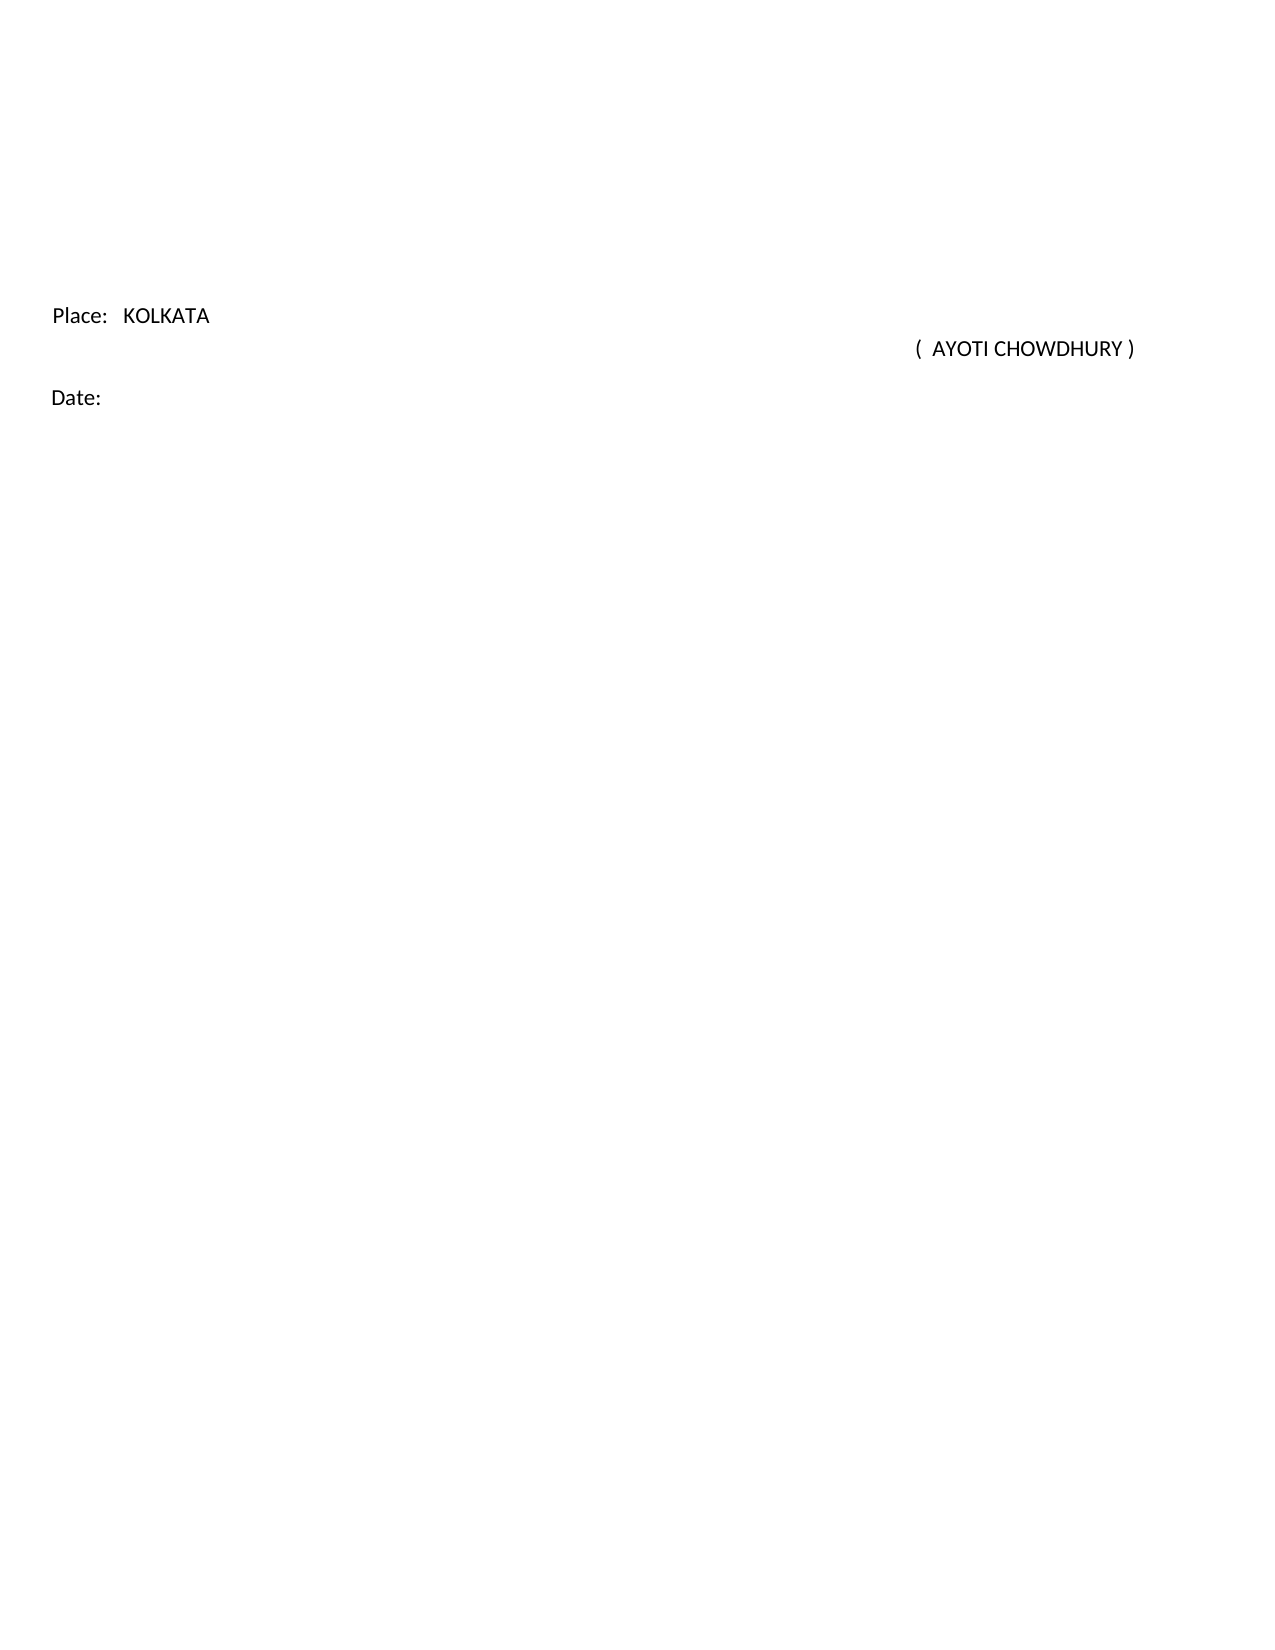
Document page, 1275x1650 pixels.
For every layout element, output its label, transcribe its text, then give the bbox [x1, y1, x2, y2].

text Date: [15, 383, 1260, 411]
text Place: KOLKATA [52, 301, 1260, 329]
text ( AYOTI CHOWDHURY ) [840, 334, 1260, 362]
